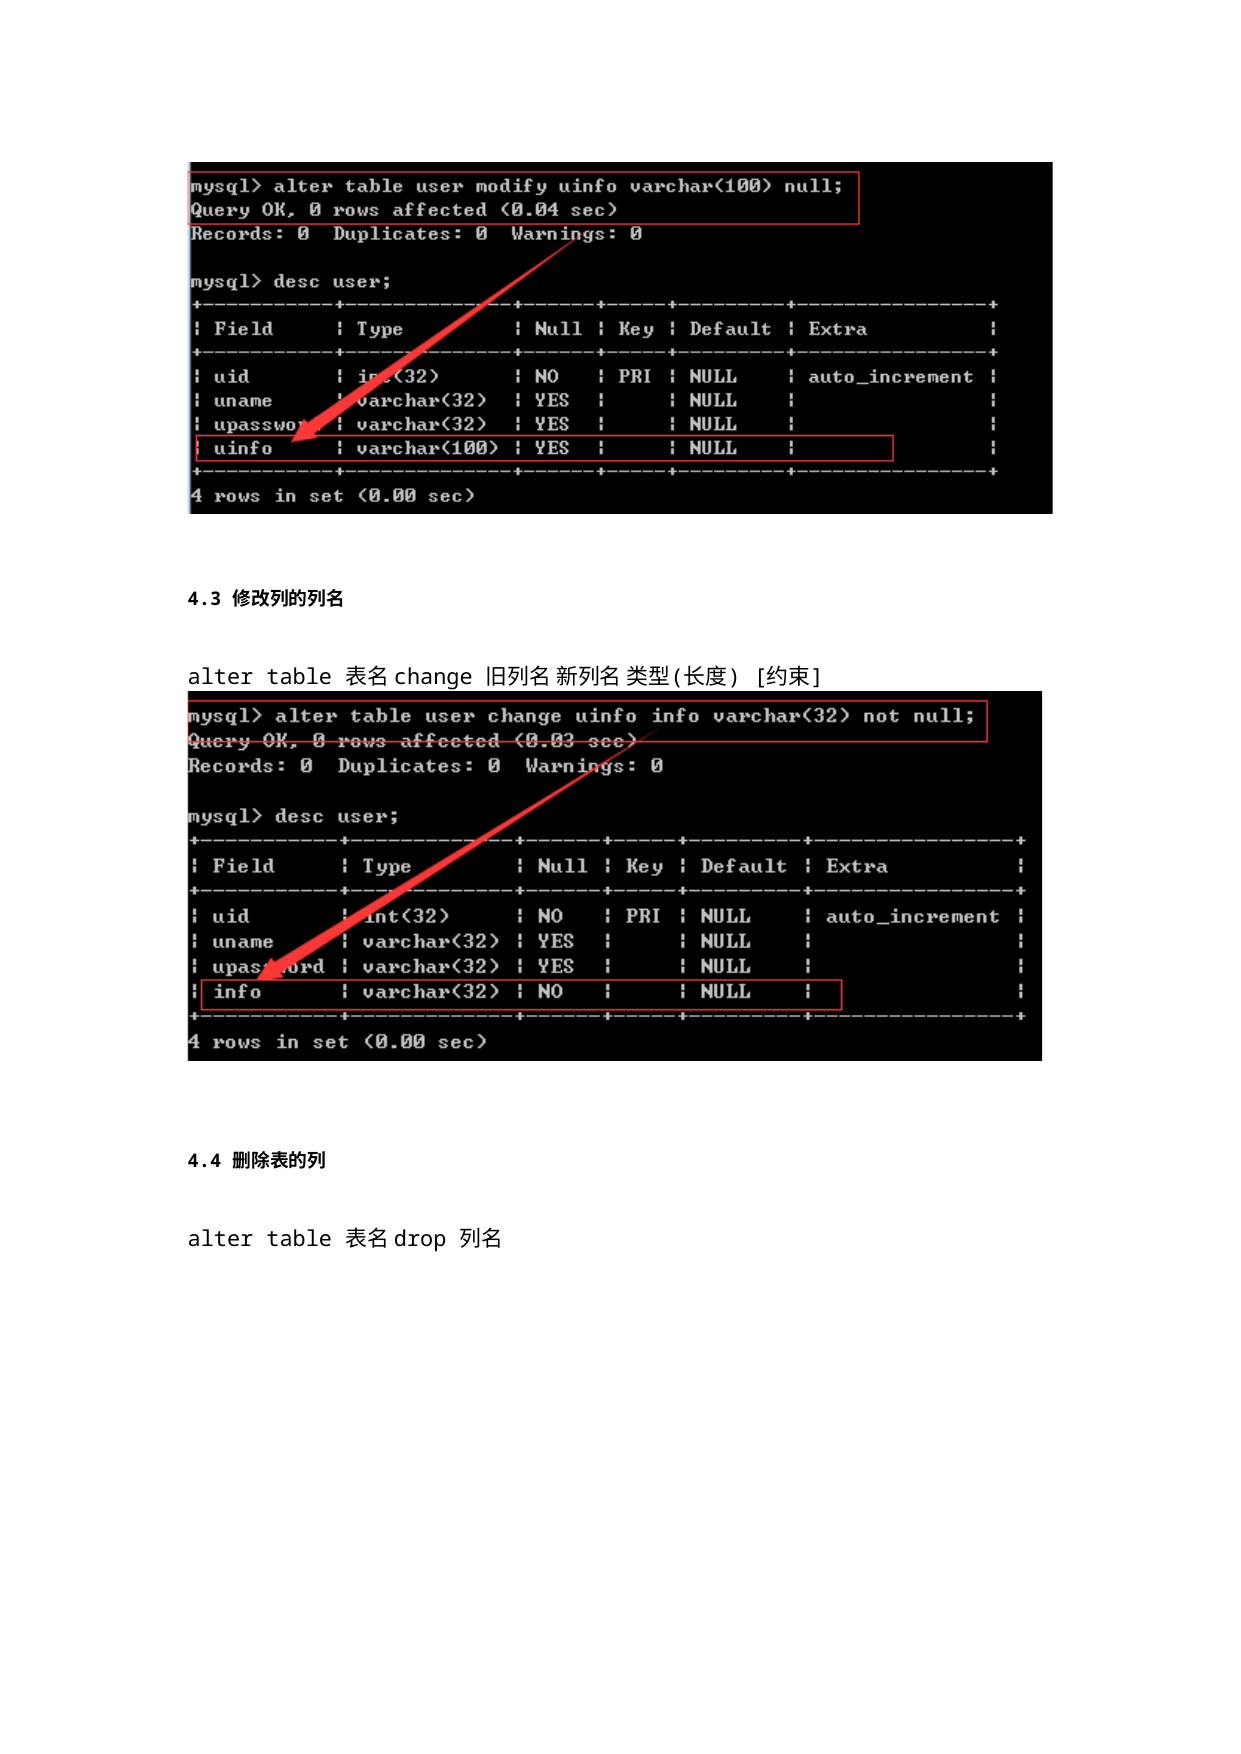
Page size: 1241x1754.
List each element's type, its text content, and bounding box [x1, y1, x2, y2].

text alter table 表名 drop 列名 [187, 1221, 1053, 1254]
subtitle 4.3 修改列的列名 [187, 581, 1053, 614]
picture [187, 691, 1043, 1061]
picture [187, 162, 1053, 514]
text alter table 表名 change 旧列名 新列名 类型(长度) [约束] [187, 659, 1053, 692]
subtitle 4.4 删除表的列 [187, 1143, 1053, 1176]
